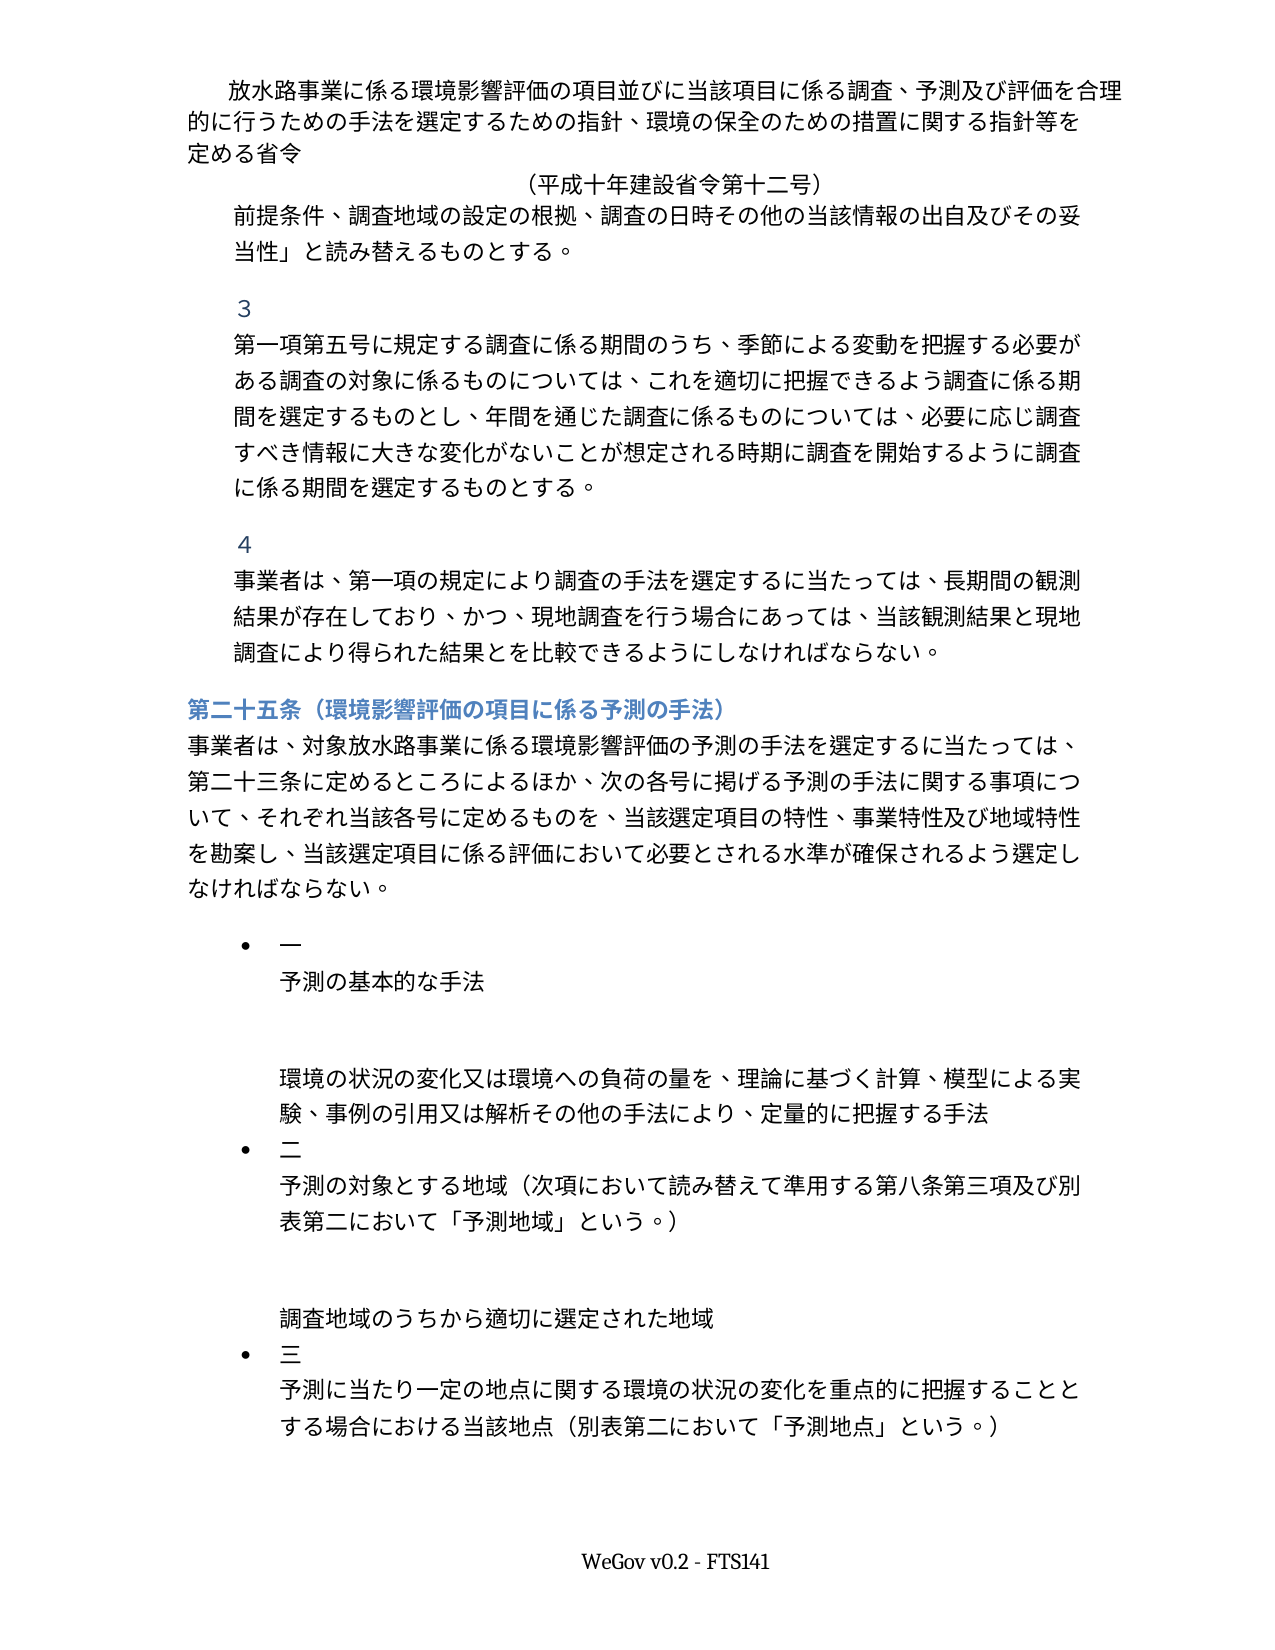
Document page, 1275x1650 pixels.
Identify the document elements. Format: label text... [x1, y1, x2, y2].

list 一 予測の基本的な手法 環境の状況の変化又は環境への負荷の量を、理論に基づく計算、模型による実験、事例の引用又は解析その他の手法により、定量的に把握する手法 [242, 930, 1087, 1130]
subtitle 第二十五条（環境影響評価の項目に係る予測の手法） [187, 694, 1087, 725]
text 第一項第五号に規定する調査に係る期間のうち、季節による変動を把握する必要がある調査の対象に係るものについては、これを適切に把握できるよう調査に係る期間を選定するものとし、年間を通じた調査に係るものについては、必要に応じ調査すべき情報に大きな変化がないことが想定される時期に調査を開始するように調査に係る期間を選定するものとする。 [233, 329, 1087, 504]
text 事業者は、対象放水路事業に係る環境影響評価の予測の手法を選定するに当たっては、第二十三条に定めるところによるほか、次の各号に掲げる予測の手法に関する事項について、それぞれ当該各号に定めるものを、当該選定項目の特性、事業特性及び地域特性を勘案し、当該選定項目に係る評価において必要とされる水準が確保されるよう選定しなければならない。 [187, 730, 1087, 905]
list 二 予測の対象とする地域（次項において読み替えて準用する第八条第三項及び別表第二において「予測地域」という。） 調査地域のうちから適切に選定された地域 [242, 1134, 1087, 1334]
subtitle ３ [233, 293, 1087, 324]
subtitle ４ [233, 529, 1087, 560]
text 事業者は、第一項の規定により調査の手法を選定するに当たっては、長期間の観測結果が存在しており、かつ、現地調査を行う場合にあっては、当該観測結果と現地調査により得られた結果とを比較できるようにしなければならない。 [233, 565, 1087, 668]
